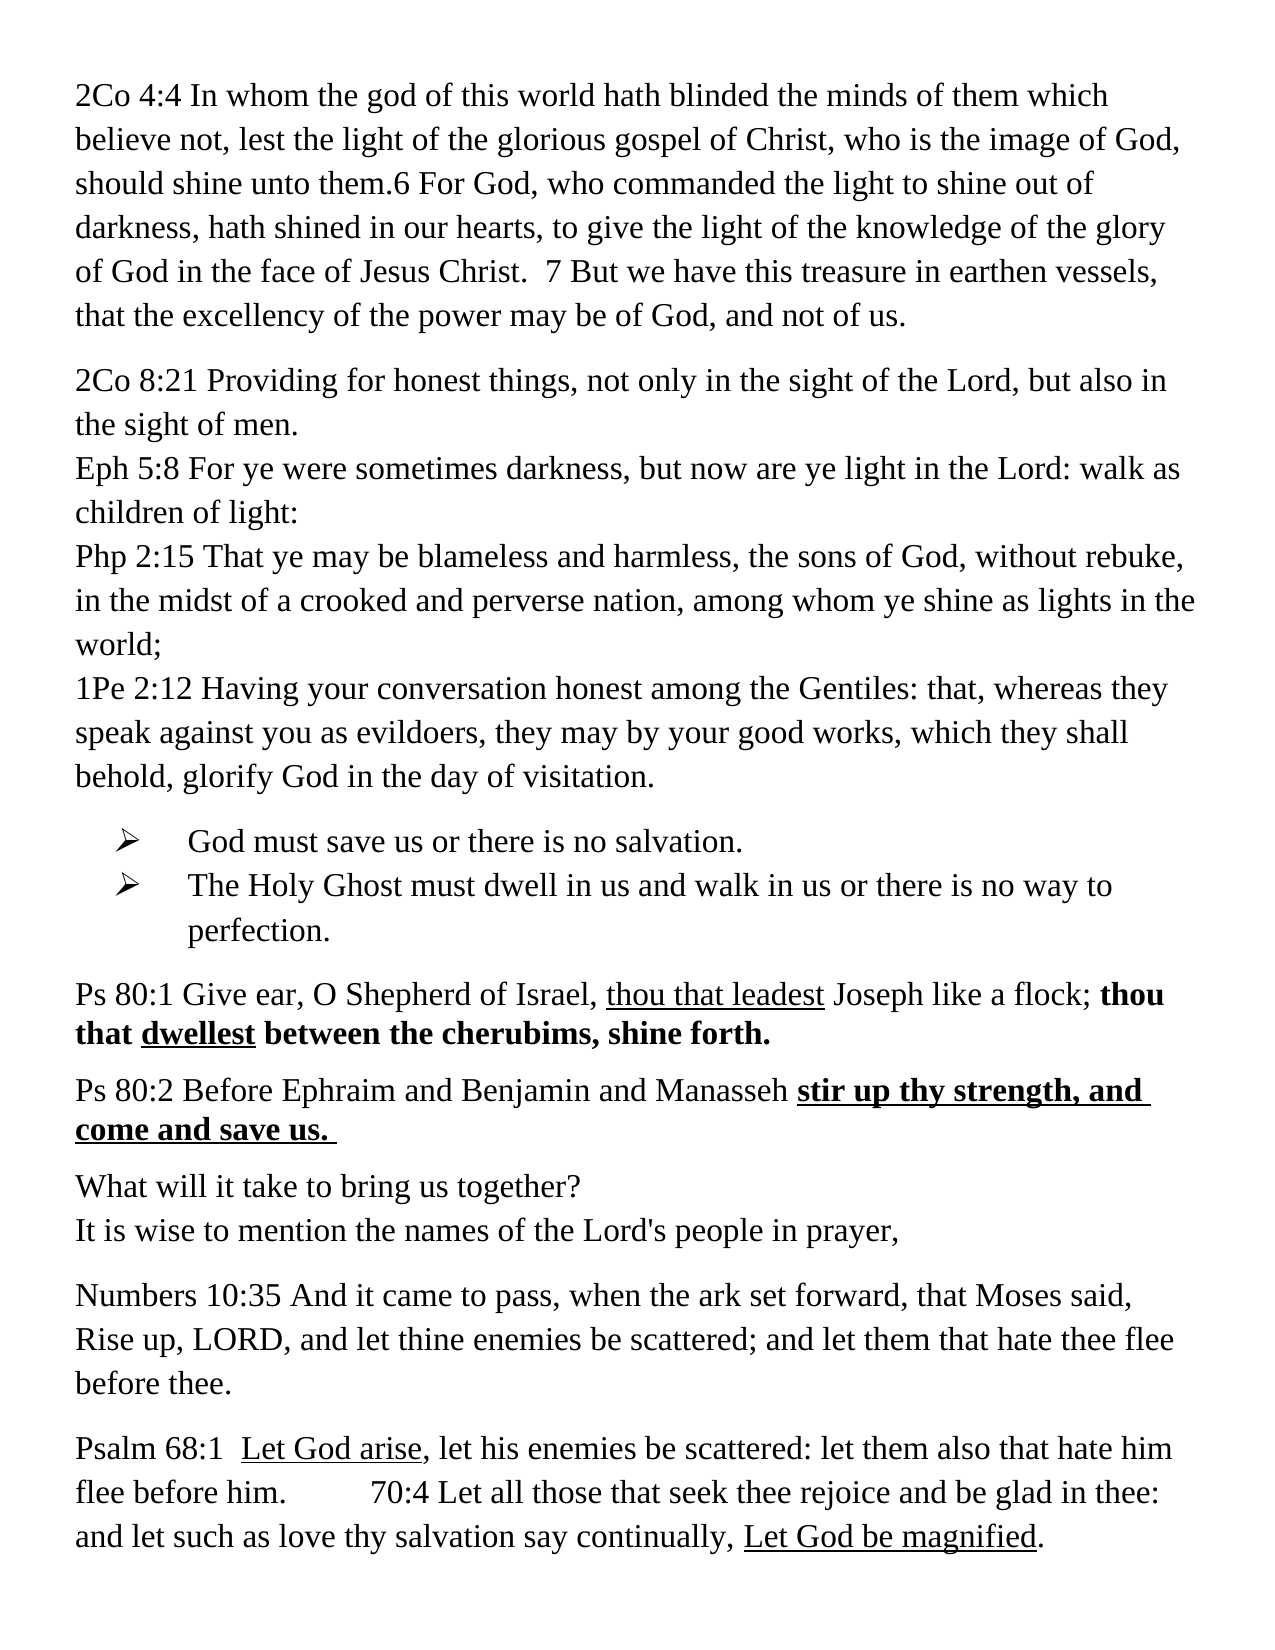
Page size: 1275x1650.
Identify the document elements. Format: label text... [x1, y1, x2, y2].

text Ps 80:1 Give ear, O Shepherd of Israel, thou that leadest Joseph like a flock; thou that dwellest between the cherubims, shine forth. [75, 975, 1200, 1051]
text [75, 75, 1200, 334]
list God must save us or there is no salvation. [112, 822, 1200, 860]
text Psalm 68:1 Let God arise, let his enemies be scattered: let them also that hate him flee before him. 70:4 Let all those that seek thee rejoice and be glad in thee: and let such as love thy salvation say continually, Let God be magnified. [75, 1428, 1200, 1555]
text What will it take to bring us together? It is wise to mention the names of the Lord's people in prayer, [75, 1166, 1200, 1249]
list The Holy Ghost must dwell in us and walk in us or there is no way to perfection. [112, 866, 1200, 948]
text Ps 80:2 Before Ephraim and Benjamin and Manasseh stir up thy strength, and come and save us. [75, 1071, 1200, 1147]
text 2Co 8:21 Providing for honest things, not only in the sight of the Lord, but also in the sight of men. Eph 5:8 For ye were sometimes darkness, but now are ye light in the Lord: walk as children of light: Php 2:15 That ye may be blameless and harmless, the sons of God, without rebuke, in the midst of a crooked and perverse nation, among whom ye shine as lights in the world; 1Pe 2:12 Having your conversation honest among the Gentiles: that, whereas they speak against you as evildoers, they may by your good works, which they shall behold, glorify God in the day of visitation. [75, 360, 1200, 795]
text Numbers 10:35 And it came to pass, when the ark set forward, that Moses said, Rise up, LORD, and let thine enemies be scattered; and let them that hate thee flee before thee. [75, 1275, 1200, 1402]
